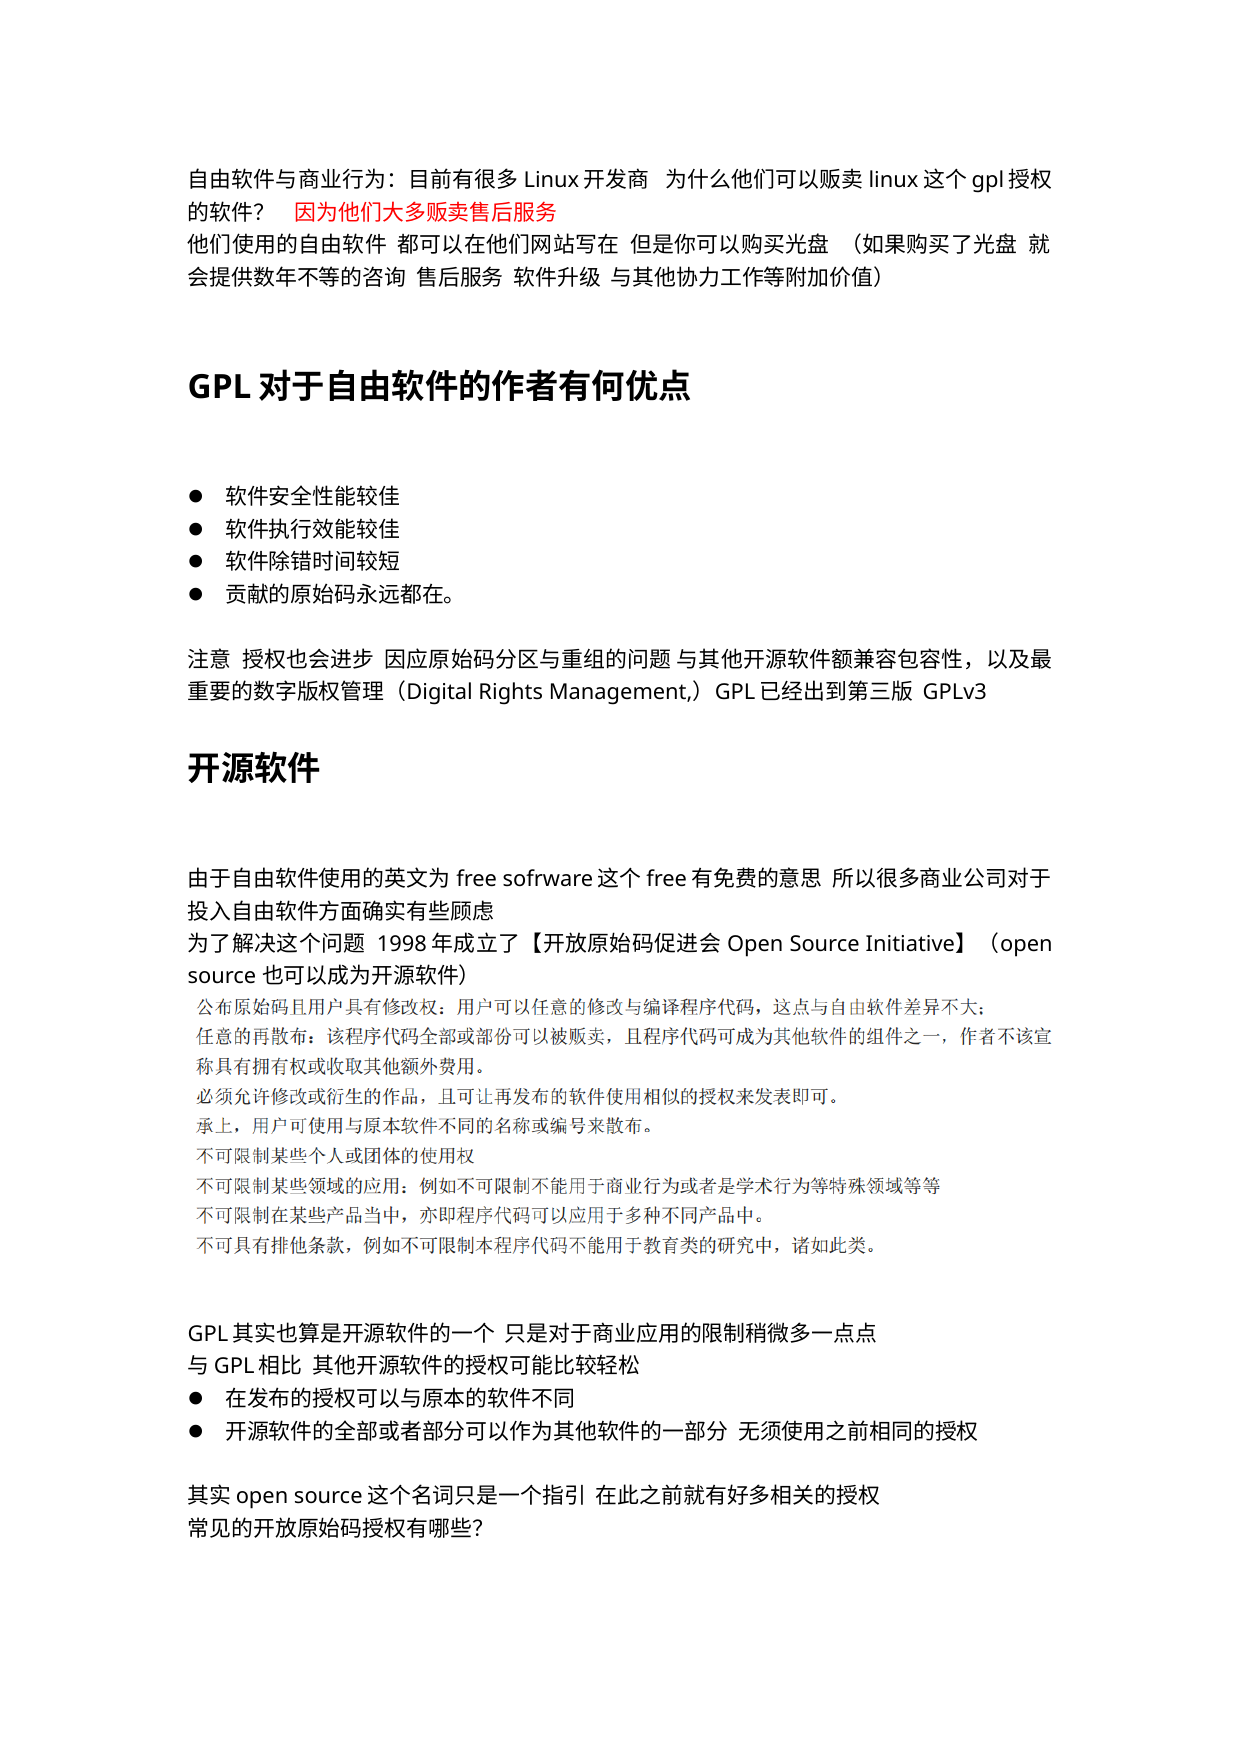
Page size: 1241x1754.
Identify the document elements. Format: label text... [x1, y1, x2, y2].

text 与GPL相比 其他开源软件的授权可能比较轻松 [187, 1348, 1053, 1381]
text GPL其实也算是开源软件的一个 只是对于商业应用的限制稍微多一点点 [187, 1316, 1053, 1348]
picture [187, 990, 1053, 1261]
list 贡献的原始码永远都在。 [187, 576, 1053, 609]
list 软件除错时间较短 [187, 544, 1053, 576]
subtitle 开源软件 [187, 733, 1053, 798]
text 他们使用的自由软件 都可以在他们网站写在 但是你可以购买光盘 （如果购买了光盘 就会提供数年不等的咨询 售后服务 软件升级 与其他协力工作等附加价值） [187, 227, 1053, 292]
list 开源软件的全部或者部分可以作为其他软件的一部分 无须使用之前相同的授权 [187, 1413, 1053, 1446]
text 由于自由软件使用的英文为 free sofrware这个free有免费的意思 所以很多商业公司对于投入自由软件方面确实有些顾虑 [187, 861, 1053, 926]
list 软件安全性能较佳 [187, 479, 1053, 511]
text 为了解决这个问题 1998年成立了【开放原始码促进会 Open Source Initiative】（open source 也可以成为开源软件） [187, 926, 1053, 990]
text 注意 授权也会进步 因应原始码分区与重组的问题 与其他开源软件额兼容包容性，以及最重要的数字版权管理（Digital Rights Management,）GPL已经出到第三版 GPLv3 [187, 641, 1053, 706]
text 自由软件与商业行为：目前有很多Linux开发商 为什么他们可以贩卖linux这个gpl授权的软件？ 因为他们大多贩卖售后服务 [187, 162, 1053, 227]
text 其实open source这个名词只是一个指引 在此之前就有好多相关的授权 [187, 1478, 1053, 1511]
list 在发布的授权可以与原本的软件不同 [187, 1381, 1053, 1413]
list 软件执行效能较佳 [187, 511, 1053, 544]
subtitle GPL对于自由软件的作者有何优点 [187, 352, 1053, 417]
text 常见的开放原始码授权有哪些？ [187, 1511, 1053, 1543]
